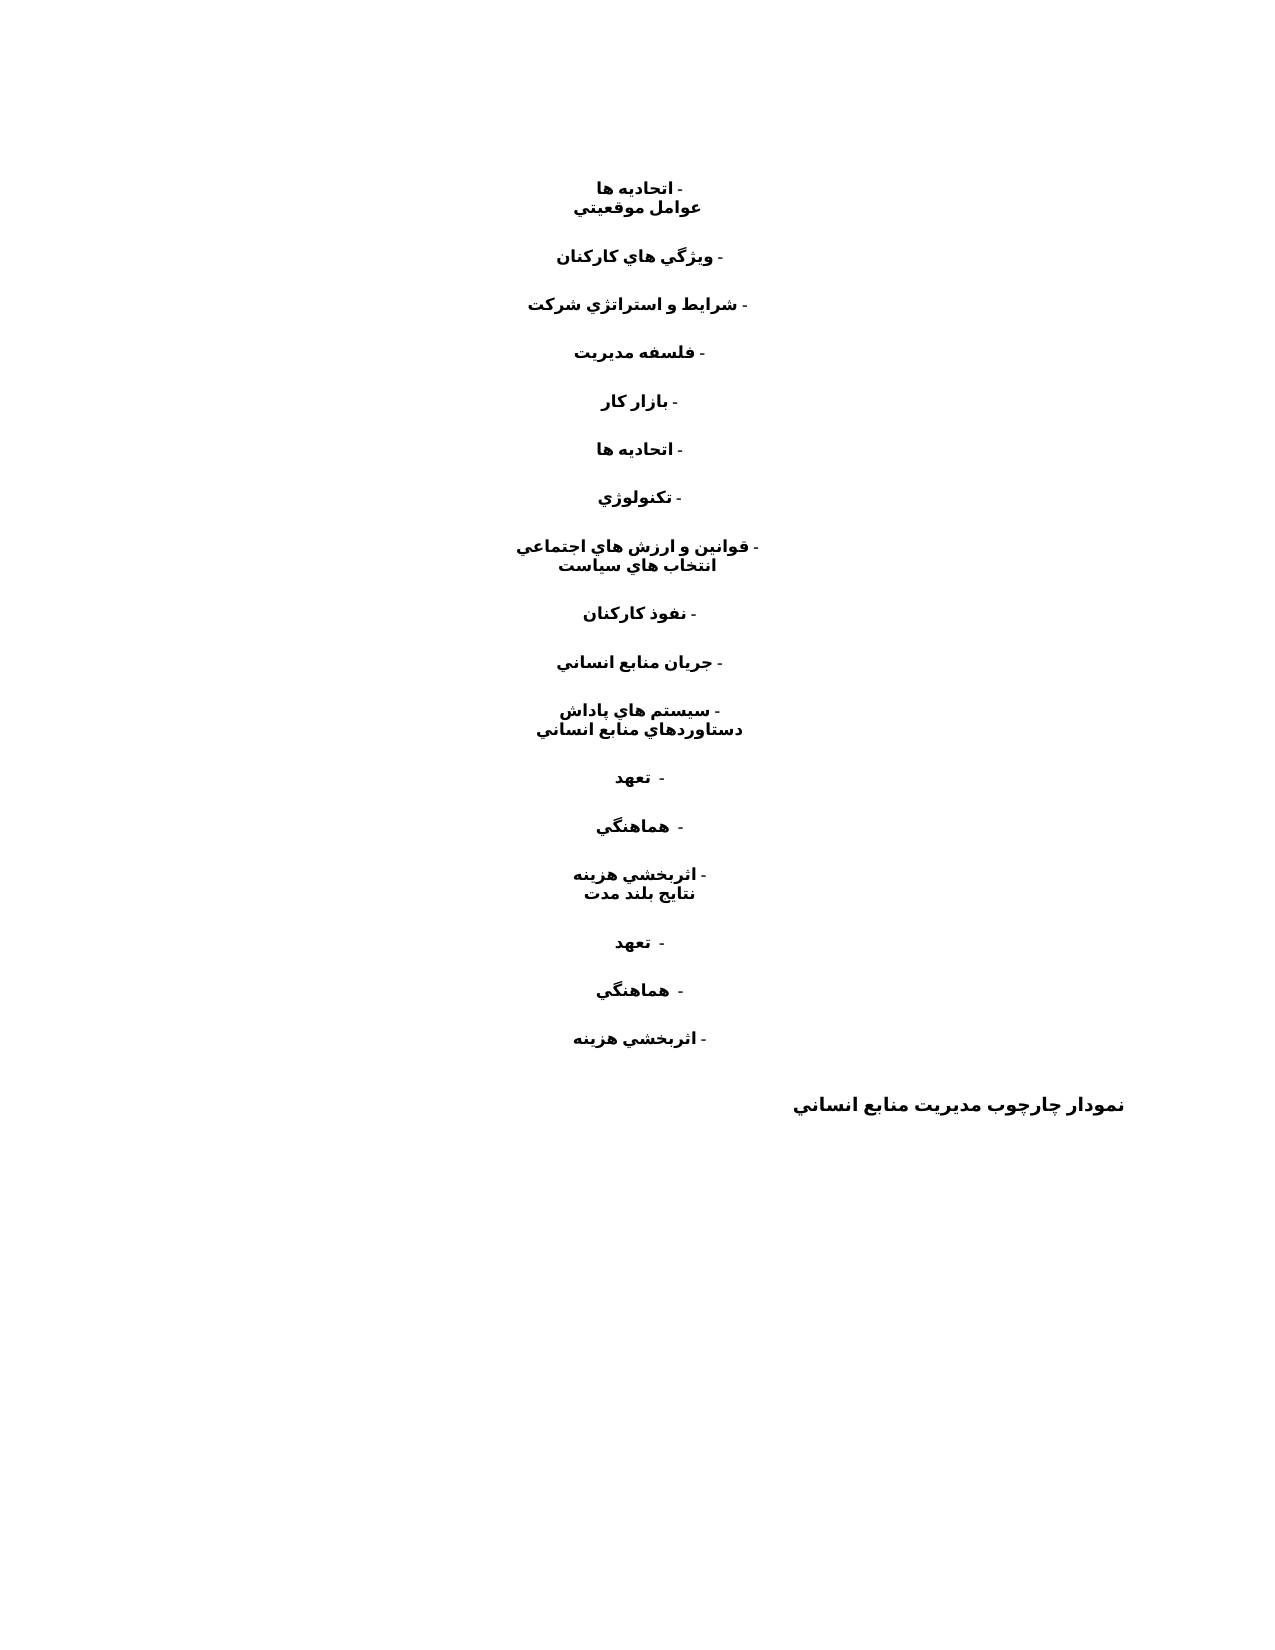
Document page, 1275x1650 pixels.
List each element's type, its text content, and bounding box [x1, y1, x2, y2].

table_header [150, 150, 1125, 198]
table_header دستاوردهاي منابع انساني - تعهد - هماهنگي - اثربخشي هزينه [150, 720, 1125, 884]
text نمودار چارچوب مديريت منابع انساني [150, 1077, 1125, 1115]
table_header نتايج بلند مدت - تعهد - هماهنگي - اثربخشي هزينه [150, 884, 1125, 1048]
table_header عوامل موقعيتي - ويژگي هاي كاركنان - شرايط و استراتژي شركت - فلسفه مديريت - بازار كار - اتحاديه ها - تكنولوژي - قوانين و ارزش هاي اجتماعي [150, 198, 1125, 556]
table_header انتخاب هاي سياست - نفوذ كاركنان - جريان منابع انساني - سيستم هاي پاداش [150, 556, 1125, 720]
